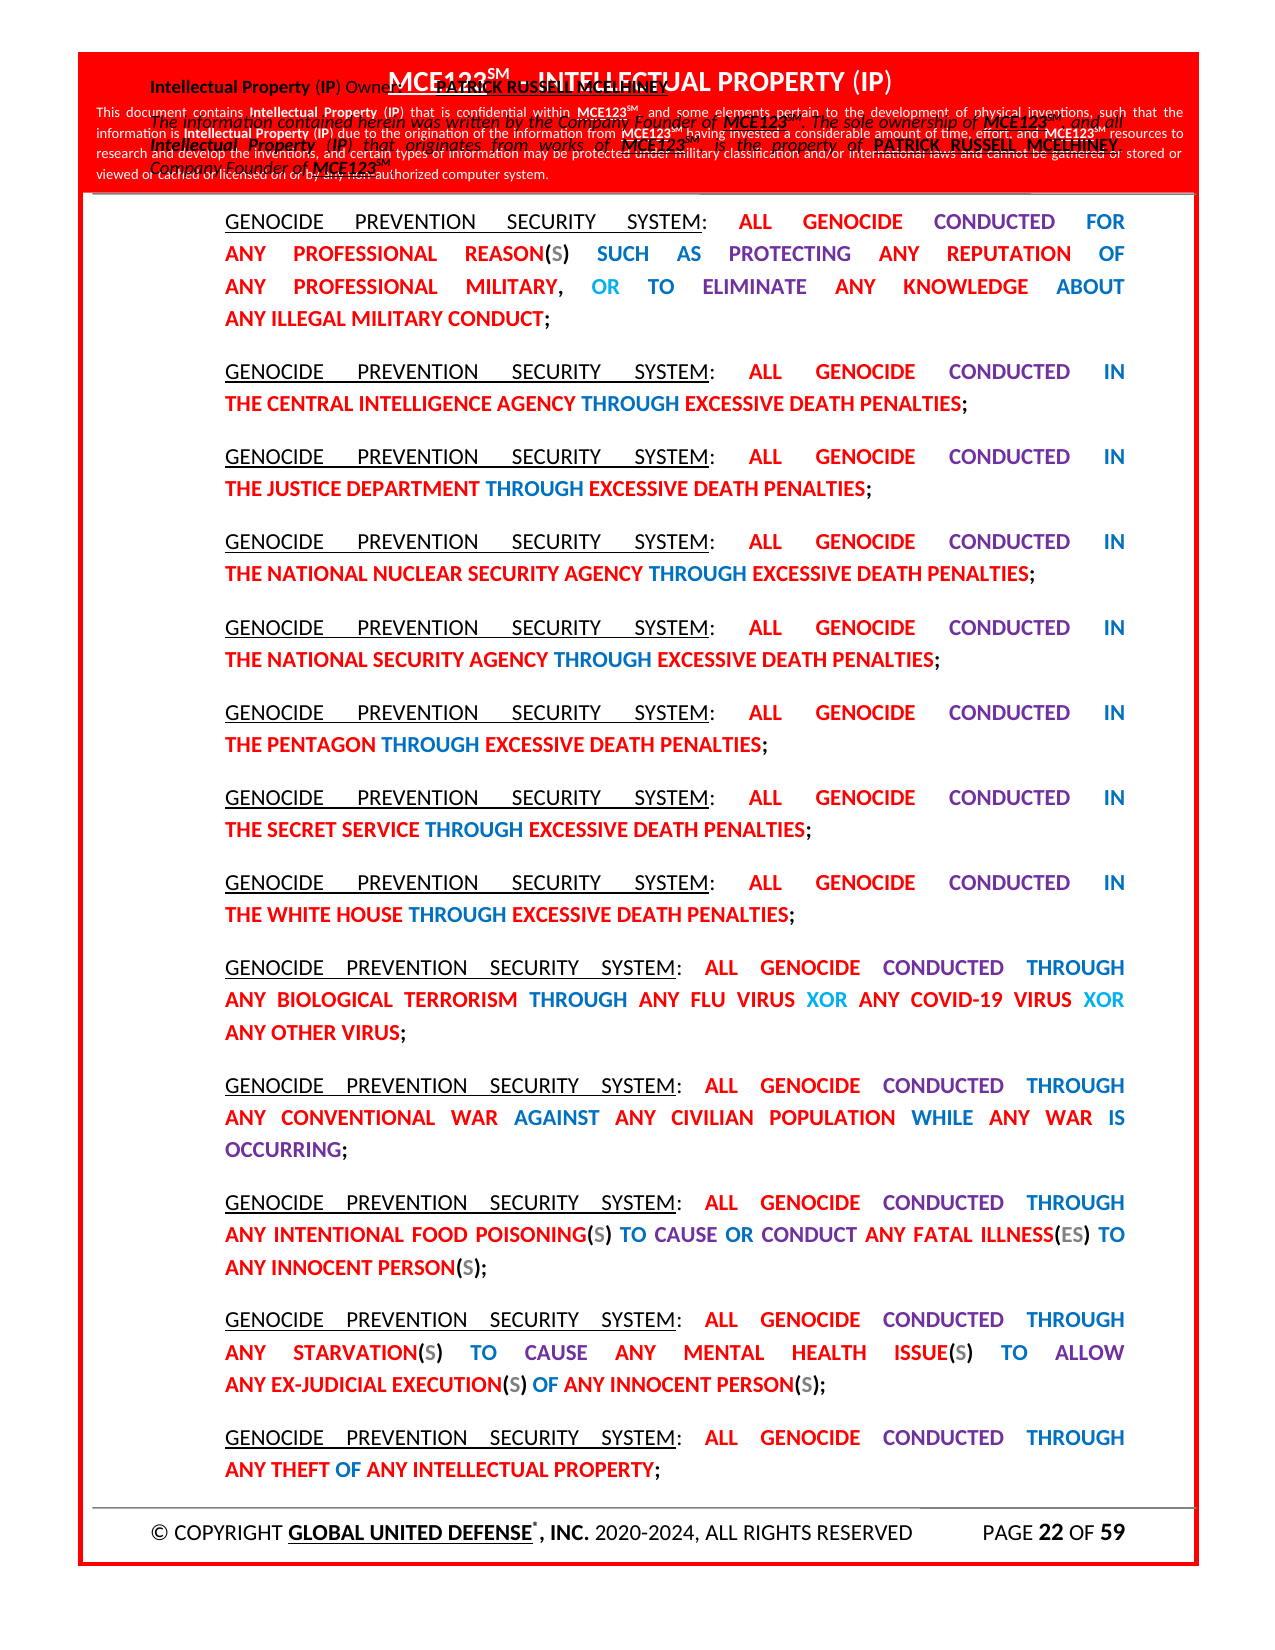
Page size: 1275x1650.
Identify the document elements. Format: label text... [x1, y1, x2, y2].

text GENOCIDE PREVENTION SECURITY SYSTEM: ALL GENOCIDE CONDUCTED THROUGH ANY INTENTIONAL FOOD POISONING(S) TO CAUSE OR CONDUCT ANY FATAL ILLNESS(ES) TO ANY INNOCENT PERSON(S); [225, 1188, 1125, 1281]
text GENOCIDE PREVENTION SECURITY SYSTEM: ALL GENOCIDE CONDUCTED IN THE NATIONAL NUCLEAR SECURITY AGENCY THROUGH EXCESSIVE DEATH PENALTIES; [225, 527, 1125, 588]
text GENOCIDE PREVENTION SECURITY SYSTEM: ALL GENOCIDE CONDUCTED IN THE SECRET SERVICE THROUGH EXCESSIVE DEATH PENALTIES; [225, 783, 1125, 843]
text GENOCIDE PREVENTION SECURITY SYSTEM: ALL GENOCIDE CONDUCTED IN THE JUSTICE DEPARTMENT THROUGH EXCESSIVE DEATH PENALTIES; [225, 442, 1125, 502]
text GENOCIDE PREVENTION SECURITY SYSTEM: ALL GENOCIDE CONDUCTED IN THE PENTAGON THROUGH EXCESSIVE DEATH PENALTIES; [225, 698, 1125, 758]
text GENOCIDE PREVENTION SECURITY SYSTEM: ALL GENOCIDE CONDUCTED IN THE CENTRAL INTELLIGENCE AGENCY THROUGH EXCESSIVE DEATH PENALTIES; [225, 357, 1125, 417]
text GENOCIDE PREVENTION SECURITY SYSTEM: ALL GENOCIDE CONDUCTED THROUGH ANY CONVENTIONAL WAR AGAINST ANY CIVILIAN POPULATION WHILE ANY WAR IS OCCURRING; [225, 1071, 1125, 1163]
text GENOCIDE PREVENTION SECURITY SYSTEM: ALL GENOCIDE CONDUCTED IN THE WHITE HOUSE THROUGH EXCESSIVE DEATH PENALTIES; [225, 868, 1125, 928]
text GENOCIDE PREVENTION SECURITY SYSTEM: ALL GENOCIDE CONDUCTED THROUGH ANY BIOLOGICAL TERRORISM THROUGH ANY FLU VIRUS XOR ANY COVID-19 VIRUS XOR ANY OTHER VIRUS; [225, 953, 1125, 1046]
text GENOCIDE PREVENTION SECURITY SYSTEM: ALL GENOCIDE CONDUCTED IN THE NATIONAL SECURITY AGENCY THROUGH EXCESSIVE DEATH PENALTIES; [225, 613, 1125, 673]
text GENOCIDE PREVENTION SECURITY SYSTEM: ALL GENOCIDE CONDUCTED FOR ANY PROFESSIONAL REASON(S) SUCH AS PROTECTING ANY REPUTATION OF ANY PROFESSIONAL MILITARY, OR TO ELIMINATE ANY KNOWLEDGE ABOUT ANY ILLEGAL MILITARY CONDUCT; [225, 207, 1125, 332]
text GENOCIDE PREVENTION SECURITY SYSTEM: ALL GENOCIDE CONDUCTED THROUGH ANY STARVATION(S) TO CAUSE ANY MENTAL HEALTH ISSUE(S) TO ALLOW ANY EX-JUDICIAL EXECUTION(S) OF ANY INNOCENT PERSON(S); [225, 1306, 1125, 1398]
text GENOCIDE PREVENTION SECURITY SYSTEM: ALL GENOCIDE CONDUCTED THROUGH ANY THEFT OF ANY INTELLECTUAL PROPERTY; [225, 1423, 1125, 1483]
